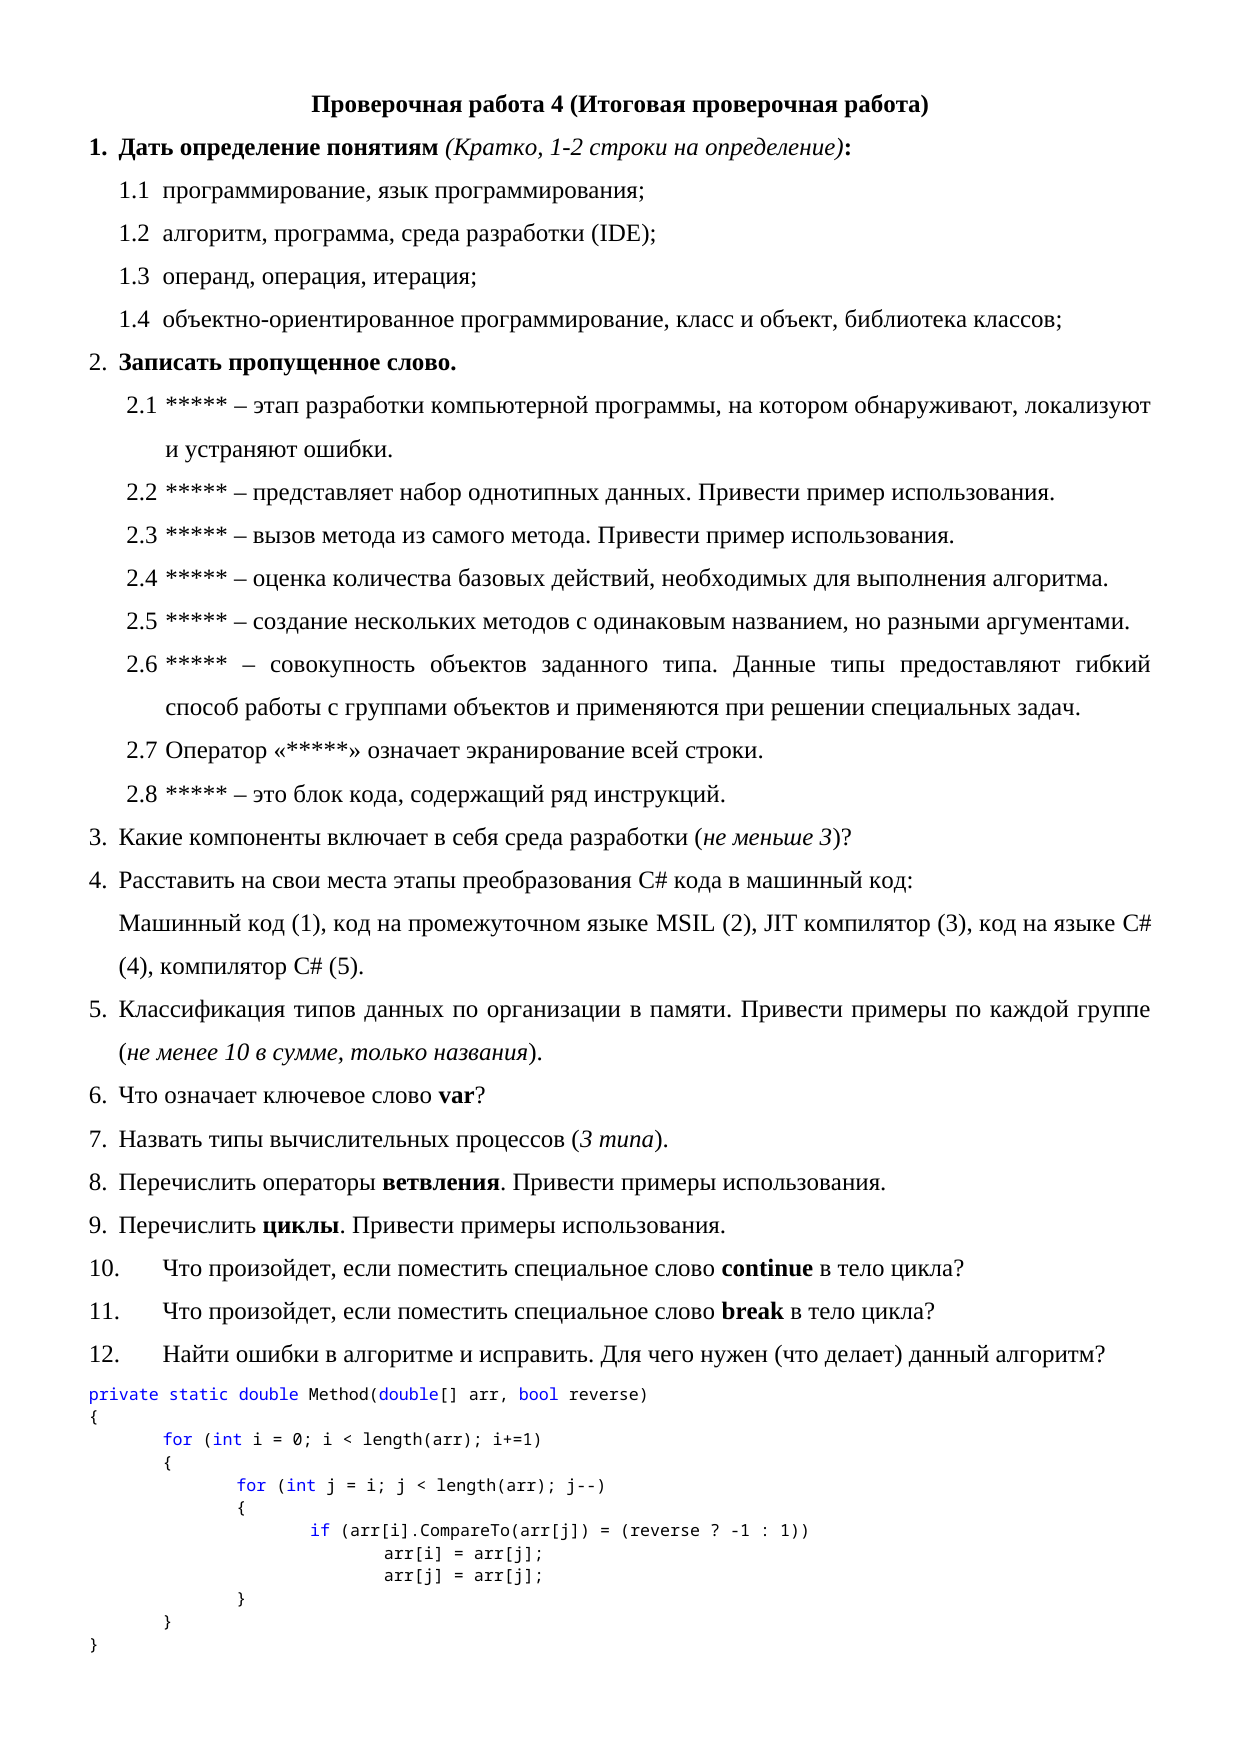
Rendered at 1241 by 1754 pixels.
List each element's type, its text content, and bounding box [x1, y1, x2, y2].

text for (int j = i; j < length(arr); j--) [89, 1473, 1152, 1496]
list Перечислить операторы ветвления. Привести примеры использования. [89, 1167, 1152, 1196]
list ***** – совокупность объектов заданного типа. Данные типы предоставляют гибкий способ работы с группами объектов и применяются при решении специальных задач. [126, 649, 1152, 721]
list Оператор «*****» означает экранирование всей строки. [126, 736, 1152, 764]
list Записать пропущенное слово. [89, 347, 1152, 376]
text arr[i] = arr[j]; [89, 1541, 1152, 1564]
text if (arr[i].CompareTo(arr[j]) = (reverse ? -1 : 1)) [89, 1519, 1152, 1541]
list объектно-ориентированное программирование, класс и объект, библиотека классов; [118, 304, 1152, 333]
list Найти ошибки в алгоритме и исправить. Для чего нужен (что делает) данный алгоритм? [89, 1339, 1152, 1368]
text } [89, 1632, 1152, 1655]
list ***** – создание нескольких методов с одинаковым названием, но разными аргументами. [126, 606, 1152, 635]
list ***** – представляет набор однотипных данных. Привести пример использования. [126, 477, 1152, 506]
text private static double Method(double[] arr, bool reverse) [89, 1382, 1152, 1405]
list Расставить на свои места этапы преобразования C# кода в машинный код: [89, 865, 1152, 894]
list ***** – оценка количества базовых действий, необходимых для выполнения алгоритма. [126, 563, 1152, 592]
text arr[j] = arr[j]; [89, 1564, 1152, 1587]
list операнд, операция, итерация; [118, 261, 1152, 290]
list Перечислить циклы. Привести примеры использования. [89, 1210, 1152, 1239]
list ***** – этап разработки компьютерной программы, на котором обнаруживают, локализуют и устраняют ошибки. [126, 391, 1152, 462]
list ***** – вызов метода из самого метода. Привести пример использования. [126, 520, 1152, 549]
text { [89, 1451, 1152, 1473]
list Какие компоненты включает в себя среда разработки (не меньше 3)? [89, 822, 1152, 851]
list ***** – это блок кода, содержащий ряд инструкций. [126, 779, 1152, 807]
list Что произойдет, если поместить специальное слово break в тело цикла? [89, 1296, 1152, 1325]
list алгоритм, программа, среда разработки (IDE); [118, 218, 1152, 247]
text { [89, 1405, 1152, 1428]
text { [89, 1496, 1152, 1519]
list Дать определение понятиям (Кратко, 1-2 строки на определение): [89, 132, 1152, 161]
text Проверочная работа 4 (Итоговая проверочная работа) [89, 89, 1152, 117]
text for (int i = 0; i < length(arr); i+=1) [89, 1428, 1152, 1451]
list Машинный код (1), код на промежуточном языке MSIL (2), JIT компилятор (3), код на языке C# (4), компилятор C# (5). [118, 908, 1152, 980]
list программирование, язык программирования; [118, 175, 1152, 204]
list Что означает ключевое слово var? [89, 1081, 1152, 1109]
list Назвать типы вычислительных процессов (3 типа). [89, 1124, 1152, 1152]
text } [89, 1587, 1152, 1609]
list Что произойдет, если поместить специальное слово continue в тело цикла? [89, 1253, 1152, 1282]
list Классификация типов данных по организации в памяти. Привести примеры по каждой группе (не менее 10 в сумме, только названия). [89, 994, 1152, 1066]
text } [89, 1609, 1152, 1632]
